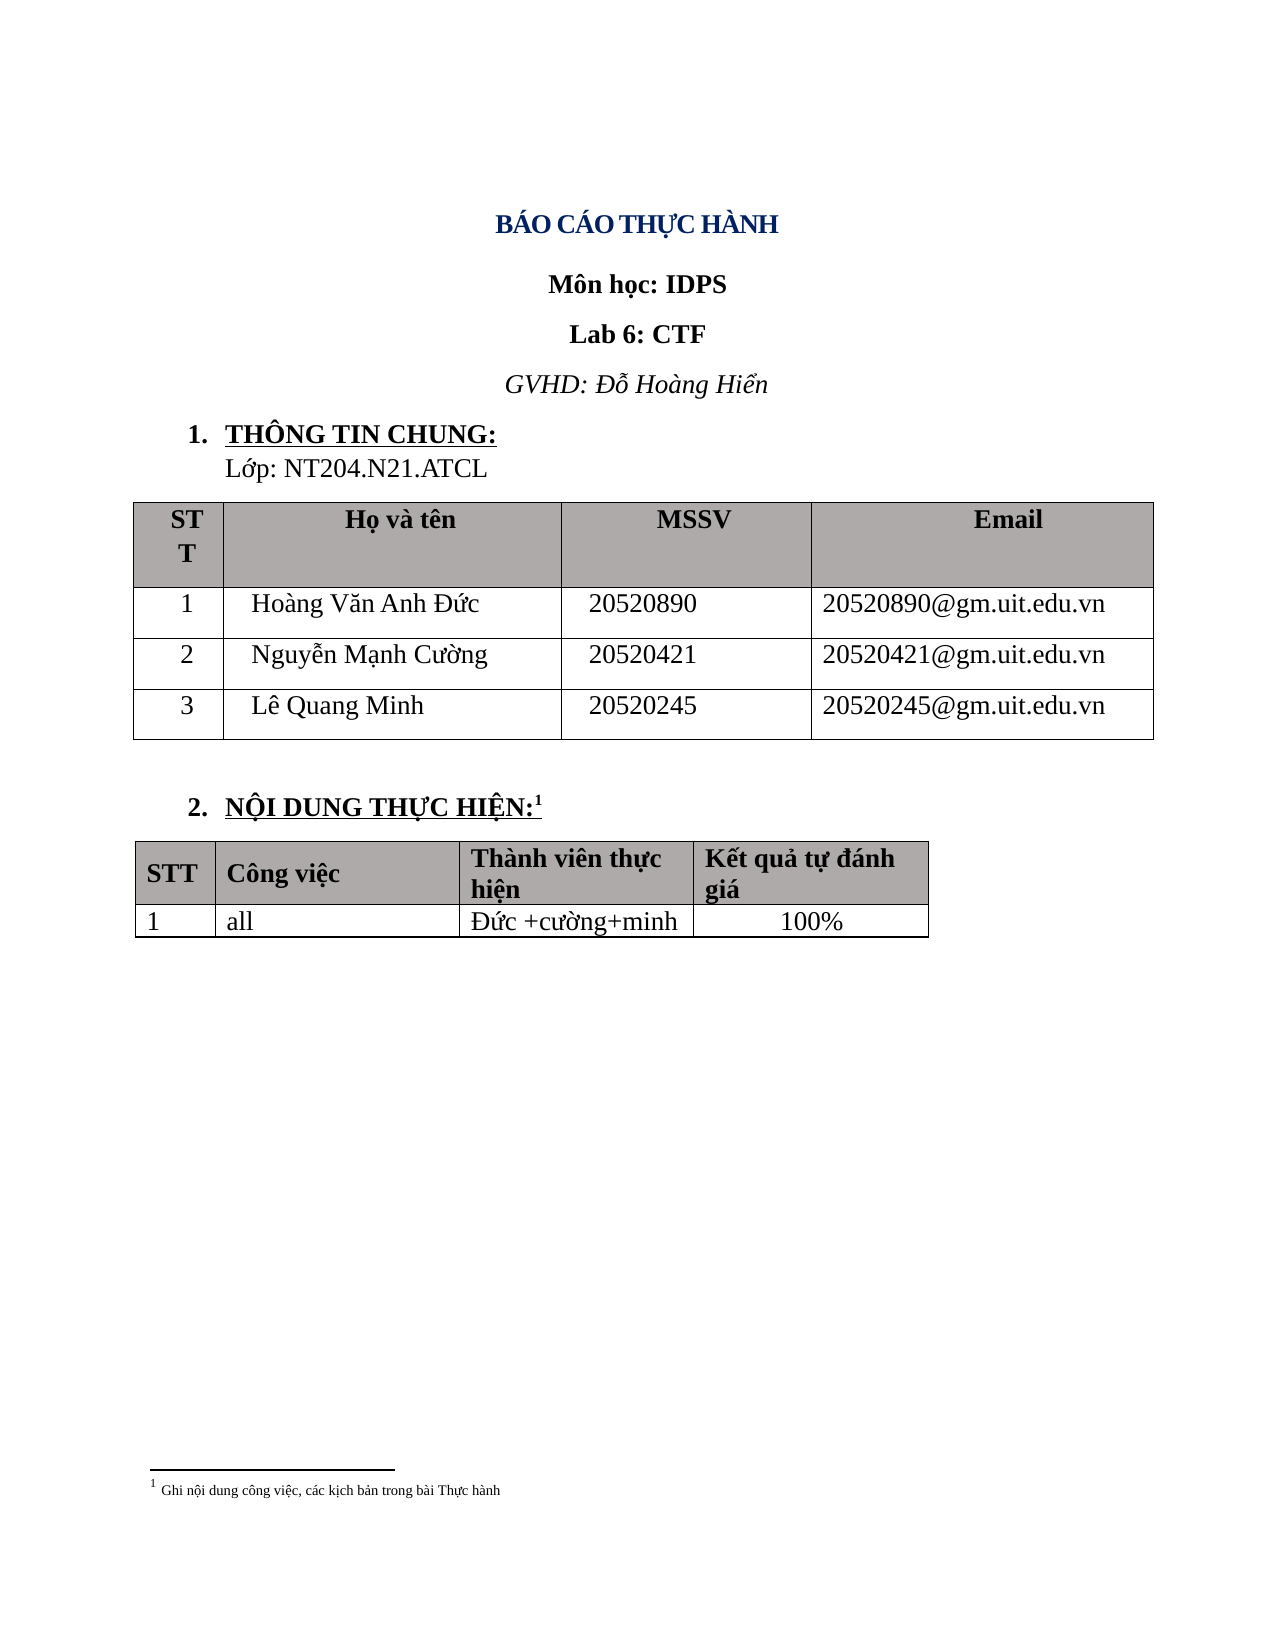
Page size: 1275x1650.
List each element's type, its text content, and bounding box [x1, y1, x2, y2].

list Lớp: NT204.N21.ATCL [225, 452, 1125, 483]
table_header Công việc [216, 842, 459, 904]
table_cell 1 [136, 905, 215, 936]
text Lab 6: CTF [150, 318, 1125, 349]
table_cell 20520245 [562, 690, 811, 739]
table_header Kết quả tự đánh giá [694, 842, 928, 904]
table_cell Đức +cường+minh [460, 905, 693, 936]
table_header STT [134, 503, 223, 587]
text GVHD: Đỗ Hoàng Hiển [150, 368, 1125, 399]
table_cell Hoàng Văn Anh Đức [224, 588, 561, 637]
table_header MSSV [562, 503, 811, 587]
table_header Thành viên thực hiện [460, 842, 693, 904]
table_cell 3 [134, 690, 223, 739]
table_cell 20520245@gm.uit.edu.vn [812, 690, 1153, 739]
table_cell 100% [694, 905, 928, 936]
table_cell 1 [134, 588, 223, 637]
title BÁO CÁO THỰC HÀNH [150, 208, 1125, 240]
table_header Email [812, 503, 1153, 587]
table_cell Nguyễn Mạnh Cường [224, 639, 561, 688]
table_header Họ và tên [224, 503, 561, 587]
table_cell 20520421 [562, 639, 811, 688]
table_cell 20520890 [562, 588, 811, 637]
table_cell 2 [134, 639, 223, 688]
table_header STT [136, 842, 215, 904]
table_cell 20520421@gm.uit.edu.vn [812, 639, 1153, 688]
text Môn học: IDPS [150, 268, 1125, 299]
table_cell 20520890@gm.uit.edu.vn [812, 588, 1153, 637]
table_cell all [216, 905, 459, 936]
list NỘI DUNG THỰC HIỆN: [187, 791, 1125, 822]
table_cell Lê Quang Minh [224, 690, 561, 739]
list THÔNG TIN CHUNG: [187, 418, 1125, 449]
